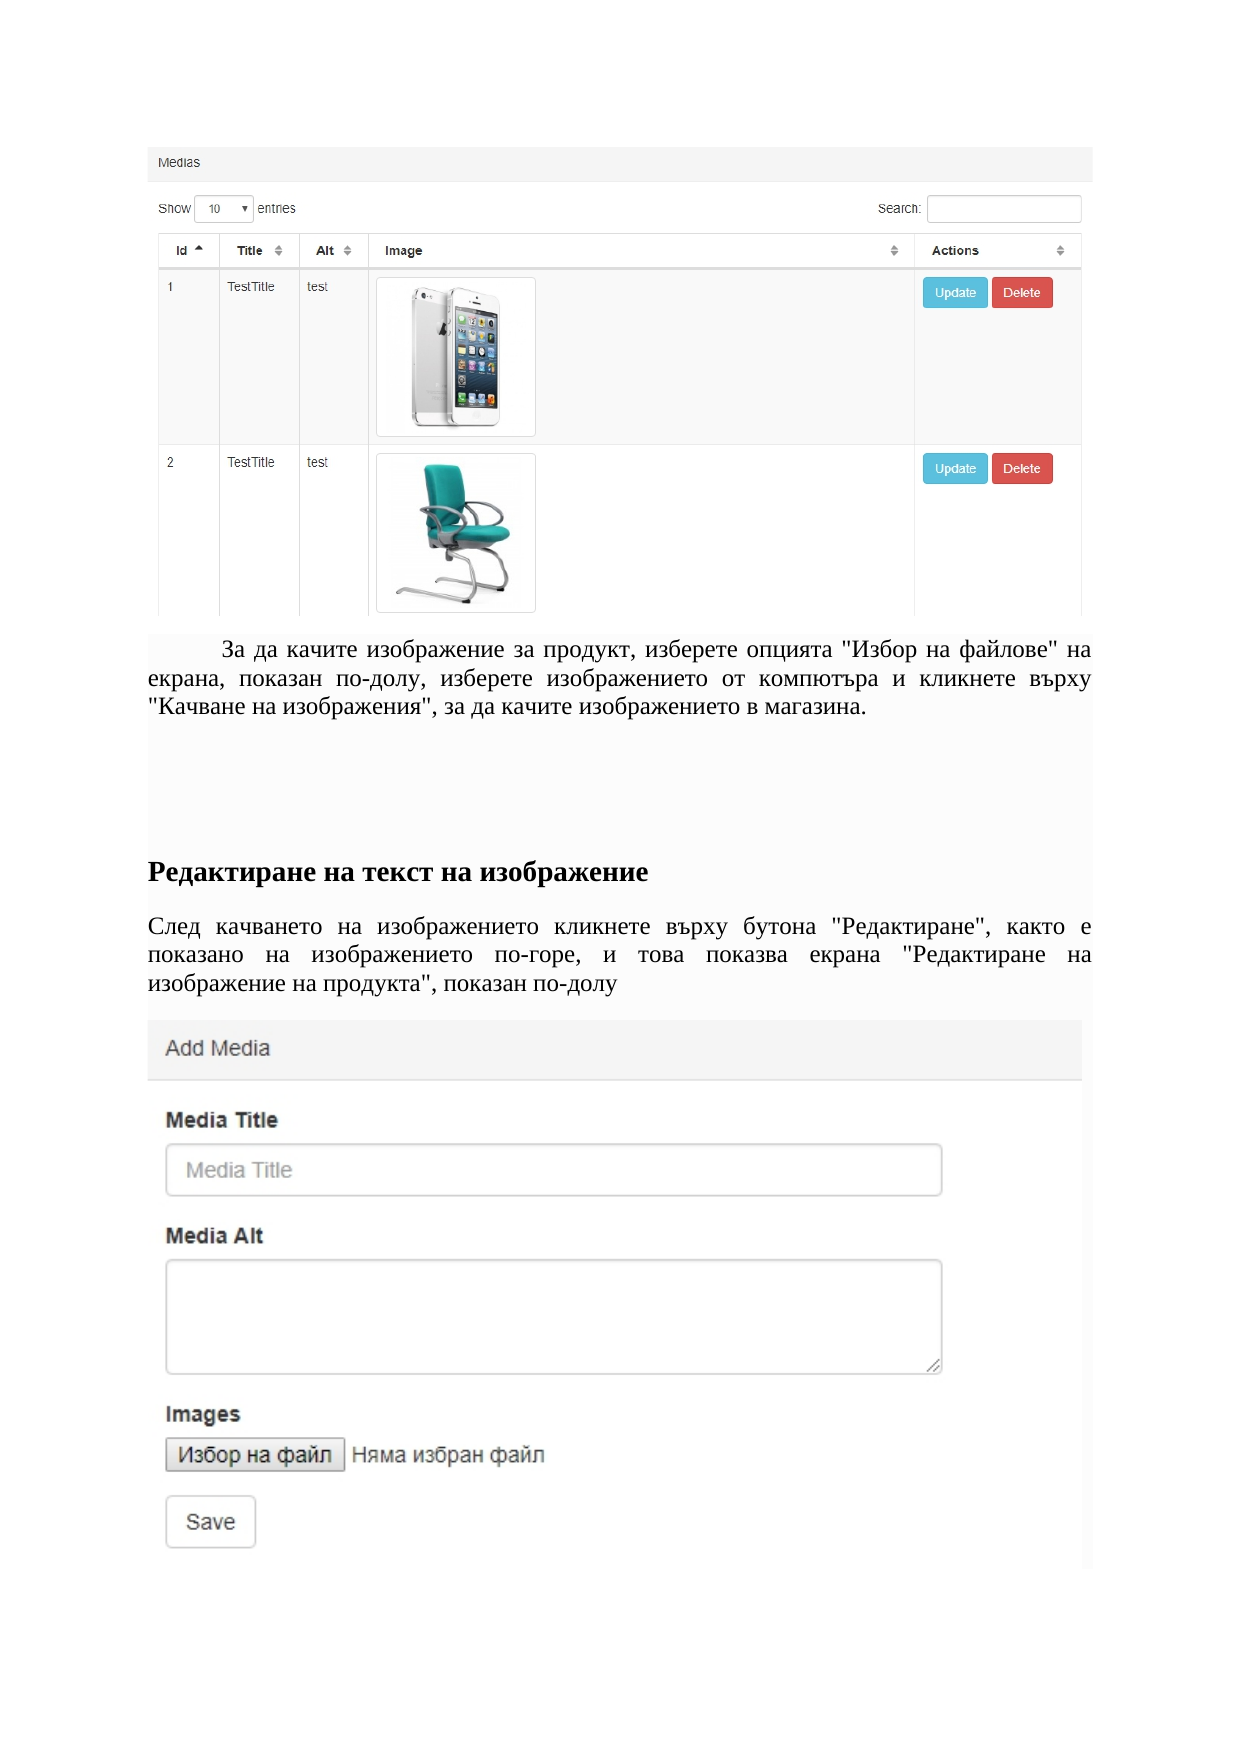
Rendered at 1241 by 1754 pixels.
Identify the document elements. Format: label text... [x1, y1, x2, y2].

picture [147, 1020, 1082, 1569]
text След качването на изображението кликнете върху бутона "Редактиране", както е показано на изображението по-горе, и това показва екрана "Редактиране на изображение на продукта", показан по-долу [148, 911, 1093, 997]
text Редактиране на текст на изображение [148, 854, 1093, 887]
text За да качите изображение за продукт, изберете опцията "Избор на файлове" на екрана, показан по-долу, изберете изображението от компютъра и кликнете върху "Качване на изображения", за да качите изображението в магазина. [148, 634, 1093, 720]
picture [147, 147, 1093, 616]
